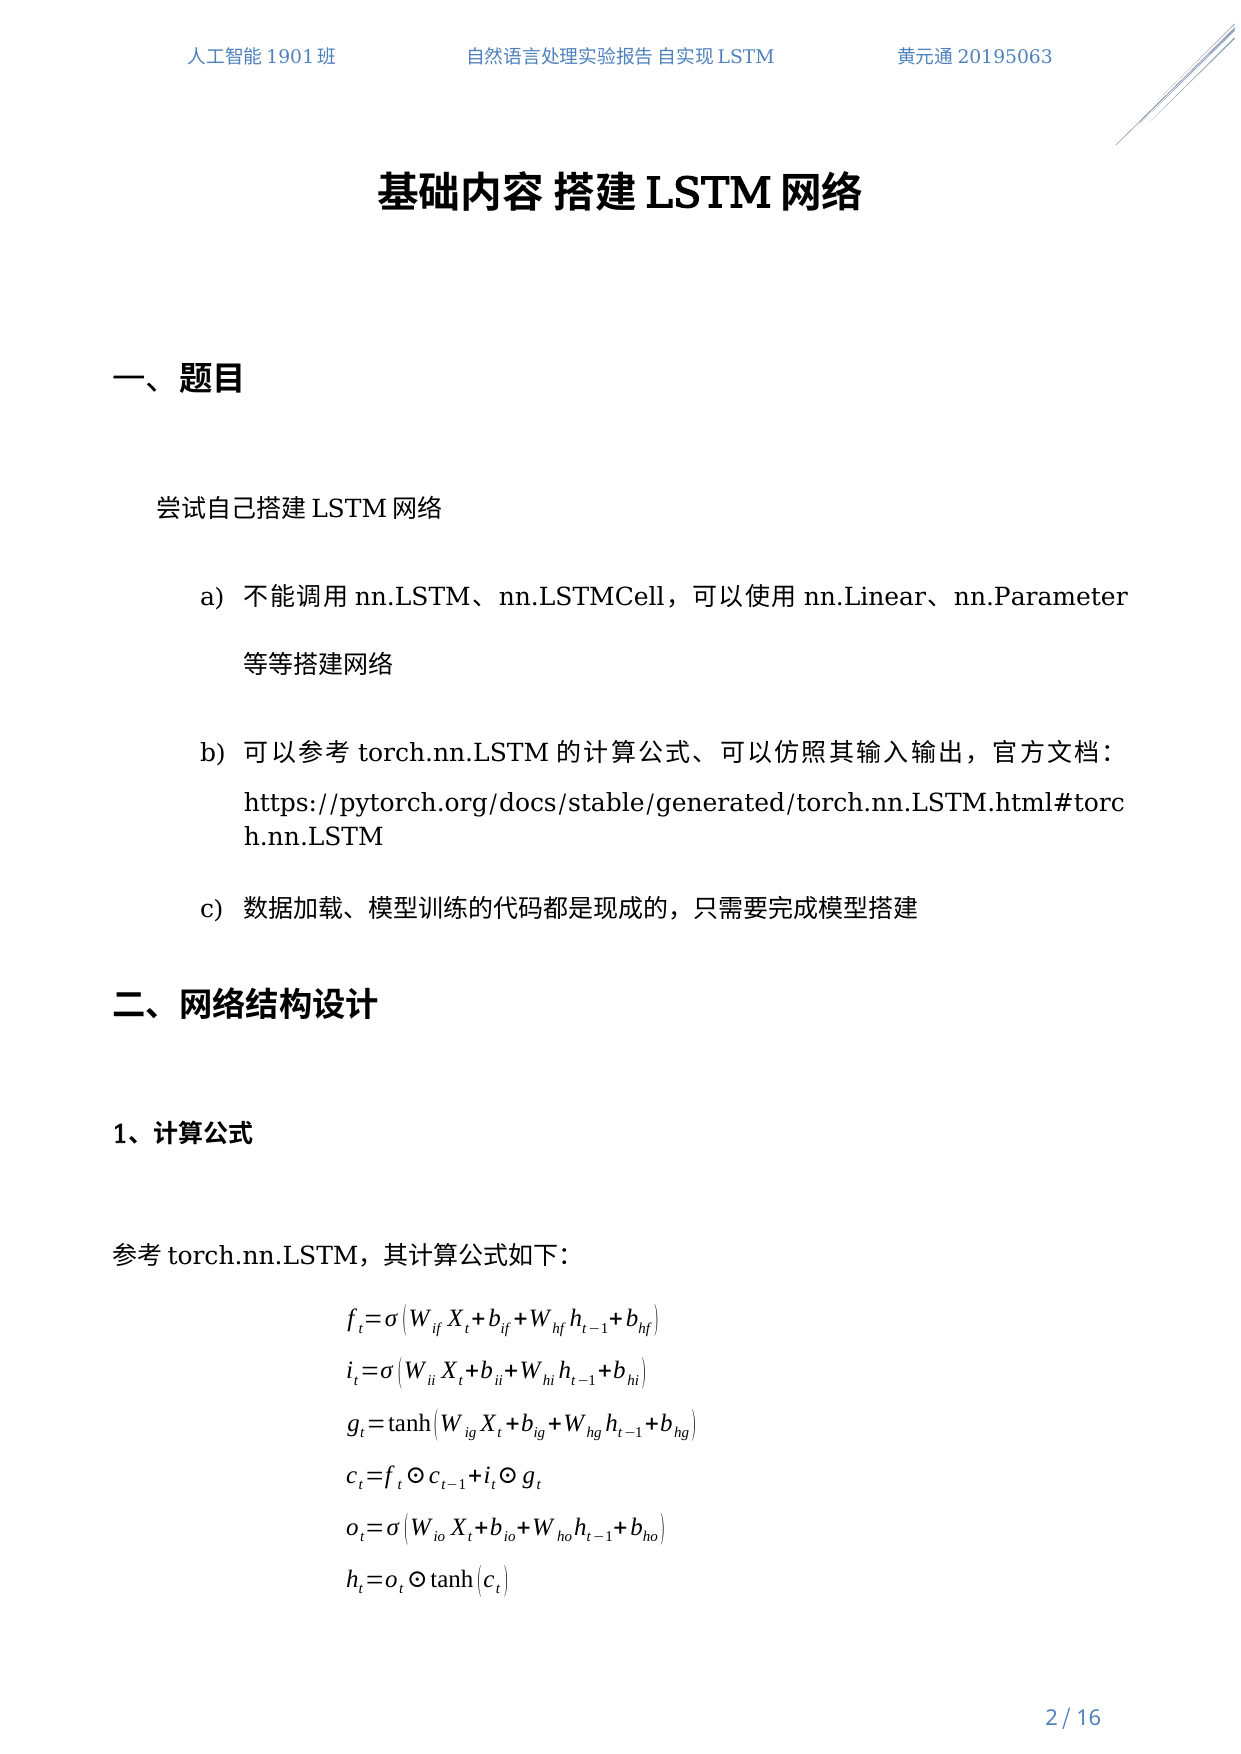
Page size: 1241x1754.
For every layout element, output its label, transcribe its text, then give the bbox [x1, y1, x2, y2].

subtitle 基础内容 搭建LSTM网络 [112, 155, 1128, 223]
list 可以参考torch.nn.LSTM的计算公式、可以仿照其输入输出，官方文档： https://pytorch.org/docs/stable/generated/torch.nn.LSTM.html#torch.nn.LSTM [200, 717, 1128, 852]
text 参考torch.nn.LSTM，其计算公式如下： [112, 1219, 1128, 1287]
subtitle 1、计算公式 [112, 1098, 1128, 1166]
subtitle 二、网络结构设计 [112, 968, 1128, 1036]
text 尝试自己搭建LSTM网络 [112, 472, 1128, 540]
list 不能调用nn.LSTM、nn.LSTMCell，可以使用nn.Linear、nn.Parameter等等搭建网络 [200, 561, 1128, 696]
subtitle 一、题目 [112, 342, 1128, 410]
list 数据加载、模型训练的代码都是现成的，只需要完成模型搭建 [200, 873, 1128, 941]
